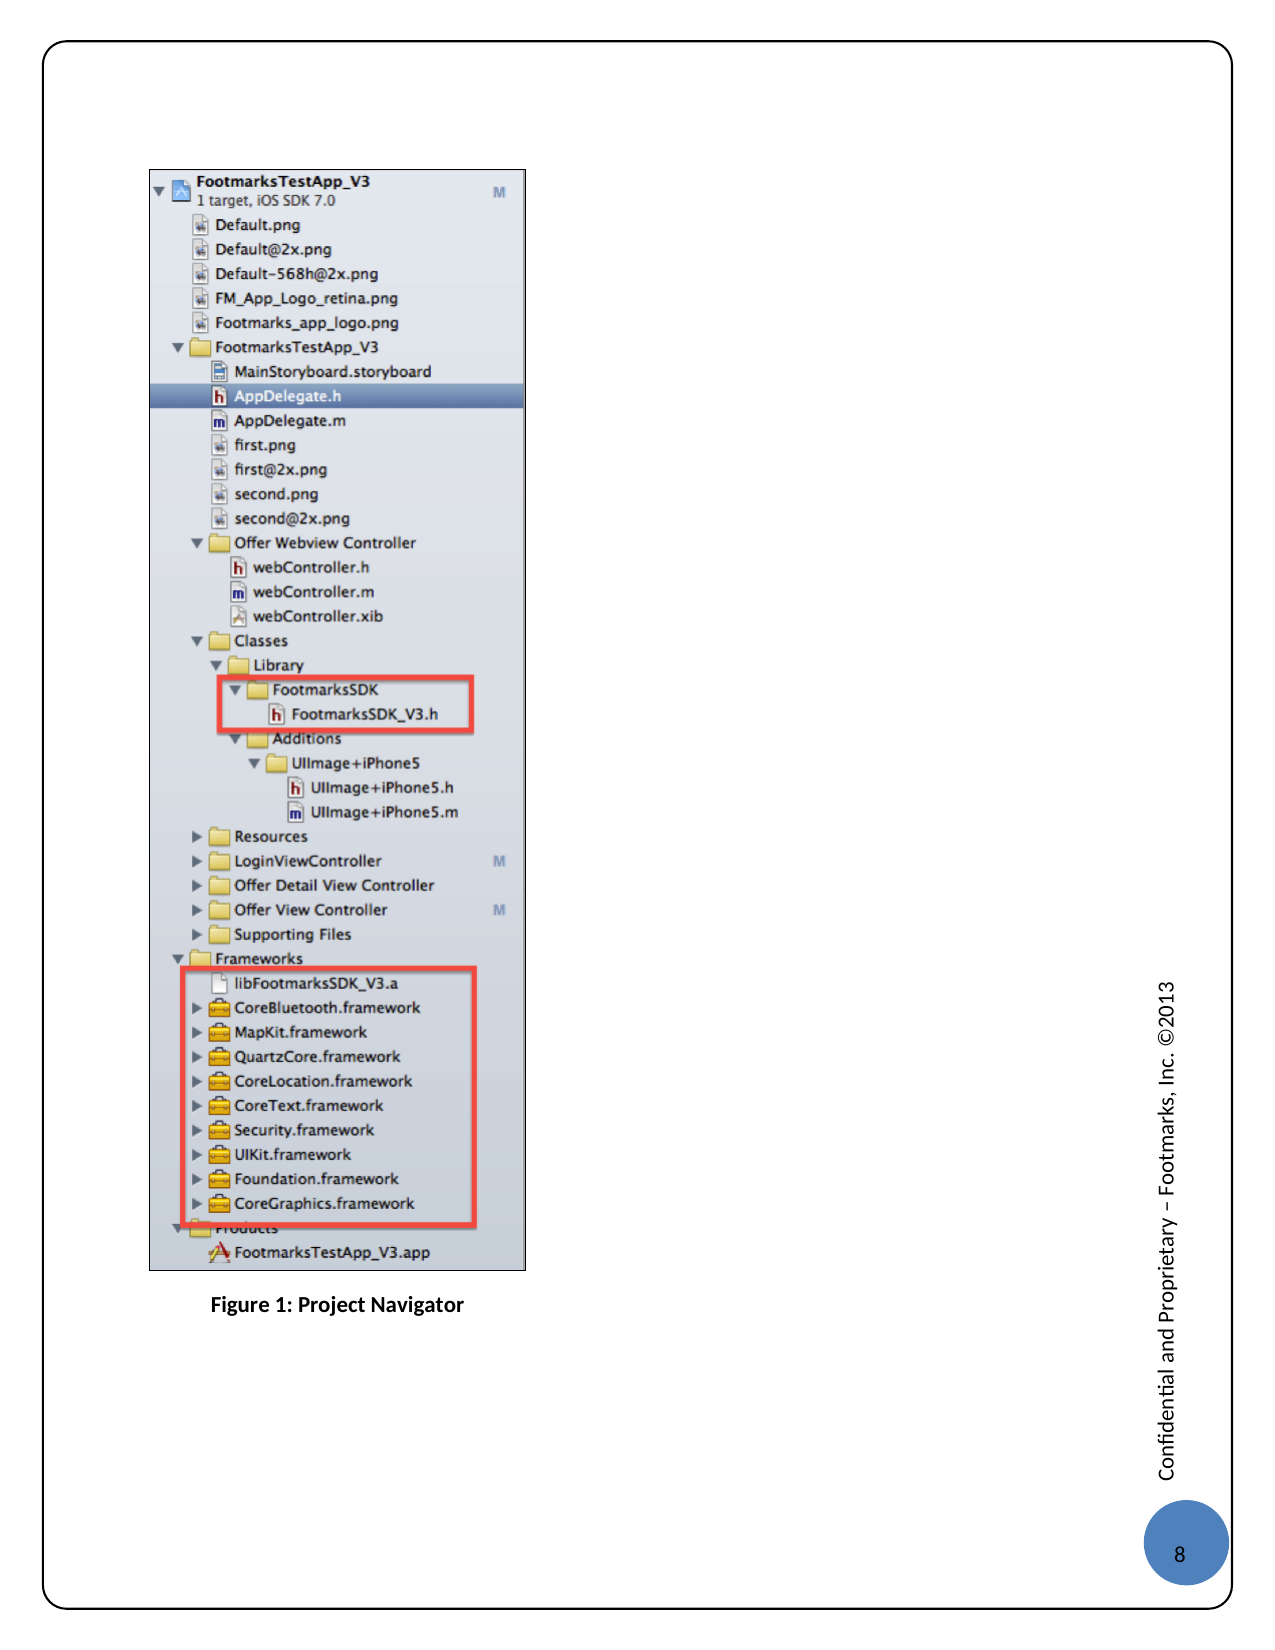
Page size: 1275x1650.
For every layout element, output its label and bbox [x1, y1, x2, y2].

picture [150, 170, 525, 1270]
